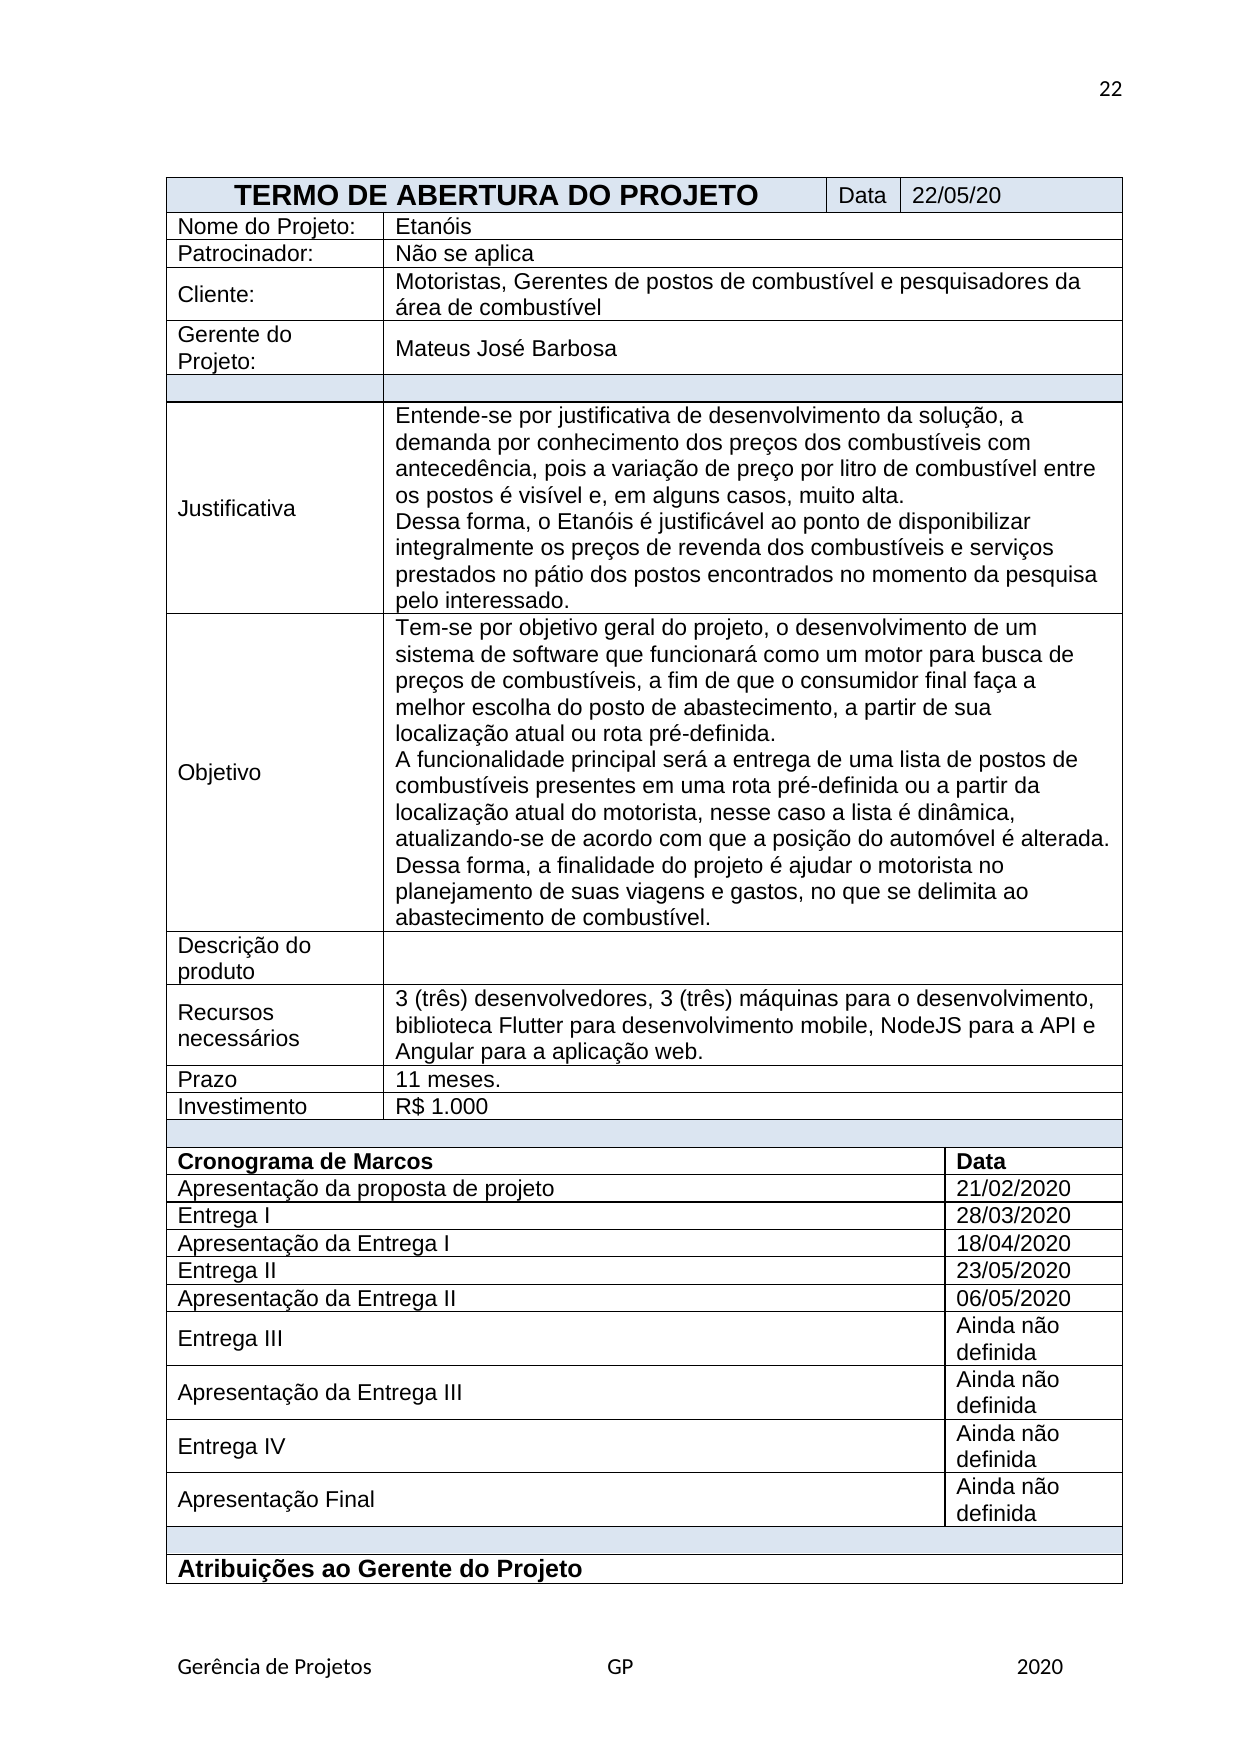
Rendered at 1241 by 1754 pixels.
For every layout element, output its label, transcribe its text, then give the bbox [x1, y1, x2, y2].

table_cell Justificativa [167, 403, 383, 613]
table_cell Entrega II [167, 1257, 944, 1284]
table_cell Ainda não definida [946, 1473, 1122, 1526]
table_cell Tem-se por objetivo geral do projeto, o desenvolvimento de um sistema de software que funcionará como um motor para busca de preços de combustíveis, a fim de que o consumidor final faça a melhor escolha do posto de abastecimento, a partir de sua localização atual ou rota pré-definida. A funcionalidade principal será a entrega de uma lista de postos de combustíveis presentes em uma rota pré-definida ou a partir da localização atual do motorista, nesse caso a lista é dinâmica, atualizando-se de acordo com que a posição do automóvel é alterada. Dessa forma, a finalidade do projeto é ajudar o motorista no planejamento de suas viagens e gastos, no que se delimita ao abastecimento de combustível. [384, 614, 1122, 931]
table_cell Descrição do produto [167, 932, 383, 984]
table_cell Etanóis [384, 213, 1122, 239]
table_cell Entrega IV [167, 1420, 944, 1472]
table_header TERMO DE ABERTURA DO PROJETO [167, 178, 826, 212]
table_cell Nome do Projeto: [167, 213, 383, 239]
table_cell Atribuições ao Gerente do Projeto [167, 1555, 1122, 1583]
table_cell [167, 1120, 1122, 1147]
table_cell Apresentação da Entrega I [167, 1230, 944, 1256]
table_cell Cliente: [167, 268, 383, 320]
table_cell 23/05/2020 [946, 1257, 1122, 1284]
table_cell Objetivo [167, 614, 383, 931]
table_cell Entende-se por justificativa de desenvolvimento da solução, a demanda por conhecimento dos preços dos combustíveis com antecedência, pois a variação de preço por litro de combustível entre os postos é visível e, em alguns casos, muito alta. Dessa forma, o Etanóis é justificável ao ponto de disponibilizar integralmente os preços de revenda dos combustíveis e serviços prestados no pátio dos postos encontrados no momento da pesquisa pelo interessado. [384, 403, 1122, 613]
table_cell Prazo [167, 1066, 383, 1092]
table_cell Patrocinador: [167, 240, 383, 267]
table_cell Apresentação da Entrega III [167, 1366, 944, 1418]
table_cell Gerente do Projeto: [167, 321, 383, 374]
table_cell 11 meses. [384, 1066, 1122, 1092]
table_cell Entrega I [167, 1203, 944, 1229]
table_cell Investimento [167, 1093, 383, 1119]
table_cell Ainda não definida [946, 1312, 1122, 1365]
table_cell Apresentação Final [167, 1473, 944, 1526]
table_cell Ainda não definida [946, 1420, 1122, 1472]
table_cell Apresentação da proposta de projeto [167, 1175, 944, 1201]
table_cell [167, 375, 383, 401]
table_cell Ainda não definida [946, 1366, 1122, 1418]
table_cell 28/03/2020 [946, 1203, 1122, 1229]
table_cell 06/05/2020 [946, 1285, 1122, 1311]
table_cell R$ 1.000 [384, 1093, 1122, 1119]
table_cell Não se aplica [384, 240, 1122, 267]
table_cell 18/04/2020 [946, 1230, 1122, 1256]
table_cell [384, 375, 1122, 401]
table_cell 3 (três) desenvolvedores, 3 (três) máquinas para o desenvolvimento, biblioteca Flutter para desenvolvimento mobile, NodeJS para a API e Angular para a aplicação web. [384, 985, 1122, 1064]
table_cell [384, 932, 1122, 984]
table_header 22/05/20 [901, 178, 1122, 212]
table_cell Recursos necessários [167, 985, 383, 1064]
table_cell Apresentação da Entrega II [167, 1285, 944, 1311]
table_cell [167, 1527, 1122, 1553]
table_cell 21/02/2020 [946, 1175, 1122, 1201]
table_cell Mateus José Barbosa [384, 321, 1122, 374]
table_cell Entrega III [167, 1312, 944, 1365]
table_cell Cronograma de Marcos [167, 1148, 944, 1174]
table_cell Data [946, 1148, 1122, 1174]
table_header Data [827, 178, 900, 212]
table_cell Motoristas, Gerentes de postos de combustível e pesquisadores da área de combustível [384, 268, 1122, 320]
